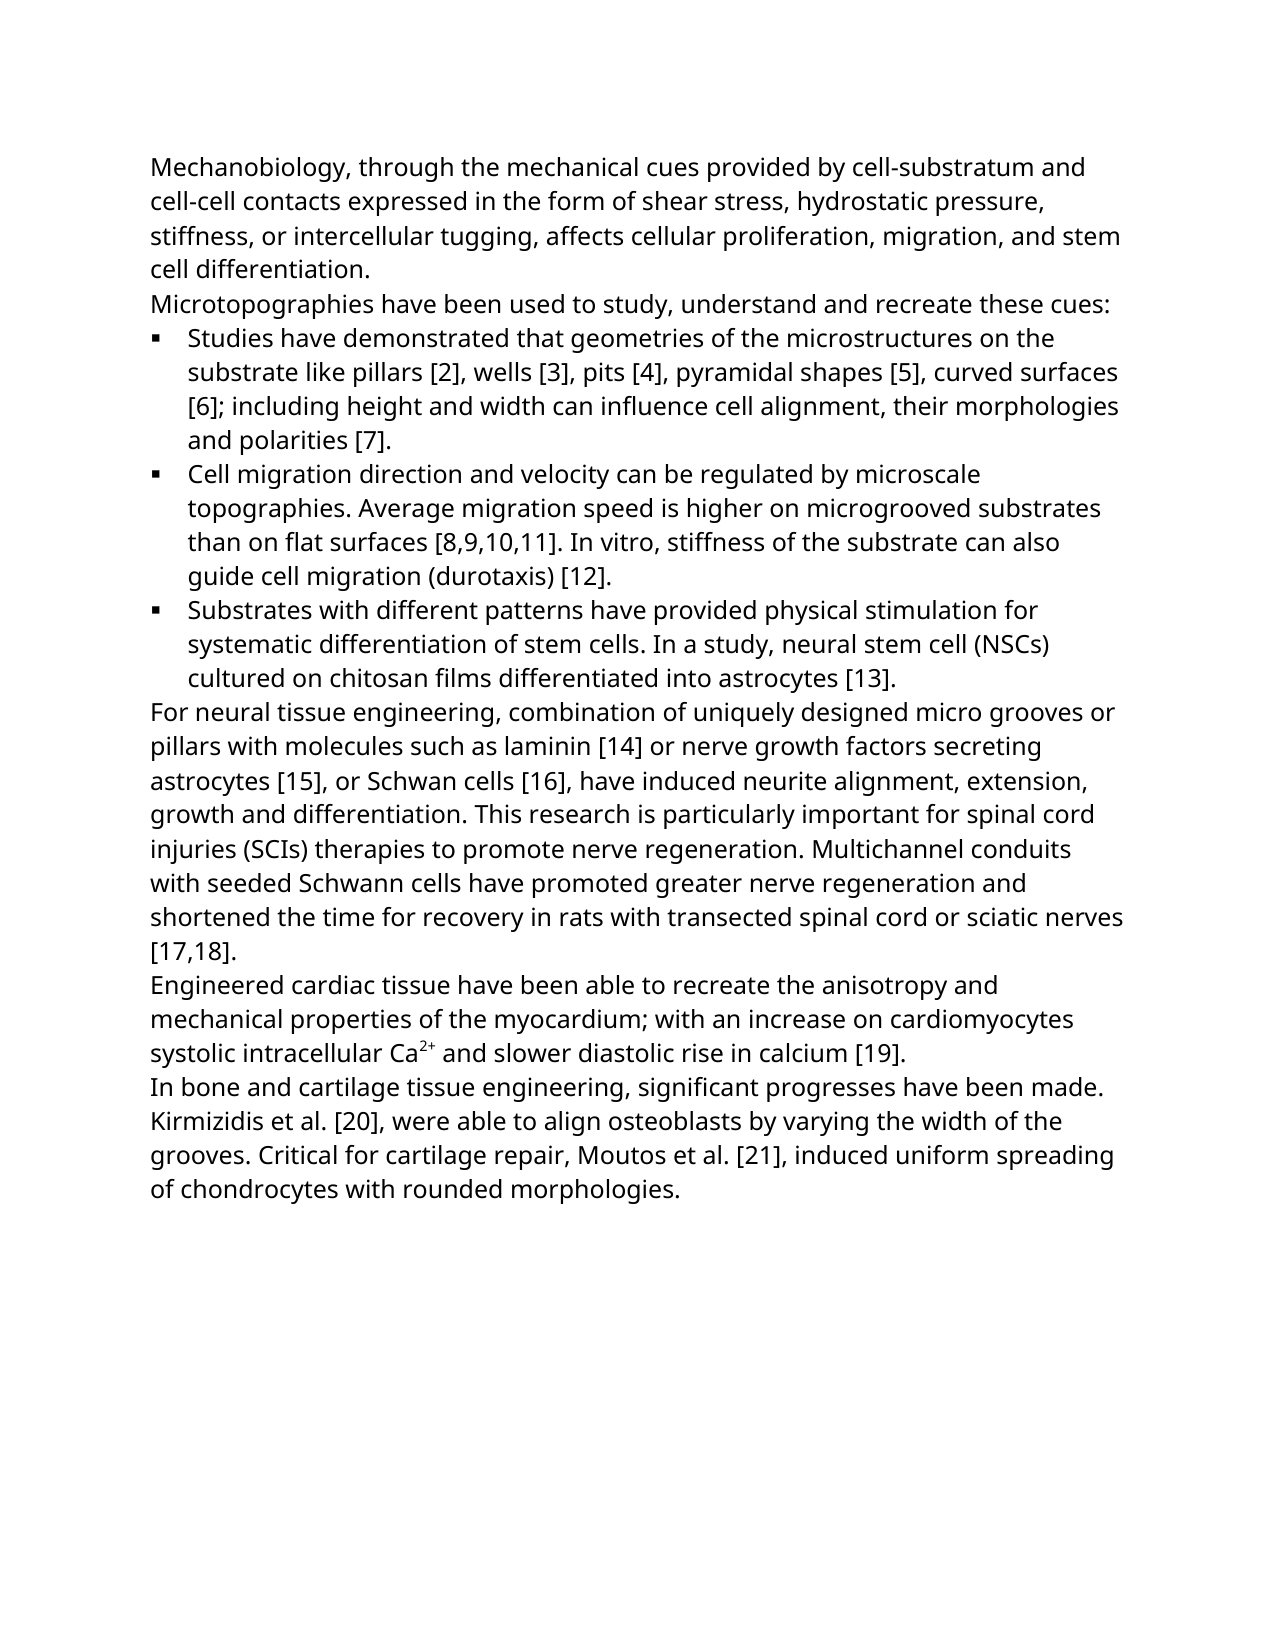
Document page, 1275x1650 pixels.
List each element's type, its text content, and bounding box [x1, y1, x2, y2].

list Cell migration direction and velocity can be regulated by microscale topographies. Average migration speed is higher on microgrooved substrates than on flat surfaces [8,9,10,11]. In vitro, stiffness of the substrate can also guide cell migration (durotaxis) [12]. [150, 457, 1125, 593]
text Microtopographies have been used to study, understand and recreate these cues: [150, 286, 1125, 320]
text Engineered cardiac tissue have been able to recreate the anisotropy and mechanical properties of the myocardium; with an increase on cardiomyocytes systolic intracellular Ca2+ and slower diastolic rise in calcium [19]. [150, 967, 1125, 1070]
text For neural tissue engineering, combination of uniquely designed micro grooves or pillars with molecules such as laminin [14] or nerve growth factors secreting astrocytes [15], or Schwan cells [16], have induced neurite alignment, extension, growth and differentiation. This research is particularly important for spinal cord injuries (SCIs) therapies to promote nerve regeneration. Multichannel conduits with seeded Schwann cells have promoted greater nerve regeneration and shortened the time for recovery in rats with transected spinal cord or sciatic nerves [17,18]. [150, 695, 1125, 967]
text Mechanobiology, through the mechanical cues provided by cell-substratum and cell-cell contacts expressed in the form of shear stress, hydrostatic pressure, stiffness, or intercellular tugging, affects cellular proliferation, migration, and stem cell differentiation. [150, 150, 1125, 286]
text In bone and cartilage tissue engineering, significant progresses have been made. Kirmizidis et al. [20], were able to align osteoblasts by varying the width of the grooves. Critical for cartilage repair, Moutos et al. [21], induced uniform spreading of chondrocytes with rounded morphologies. [150, 1070, 1125, 1206]
list Substrates with different patterns have provided physical stimulation for systematic differentiation of stem cells. In a study, neural stem cell (NSCs) cultured on chitosan films differentiated into astrocytes [13]. [150, 593, 1125, 695]
list Studies have demonstrated that geometries of the microstructures on the substrate like pillars [2], wells [3], pits [4], pyramidal shapes [5], curved surfaces [6]; including height and width can influence cell alignment, their morphologies and polarities [7]. [150, 320, 1125, 457]
